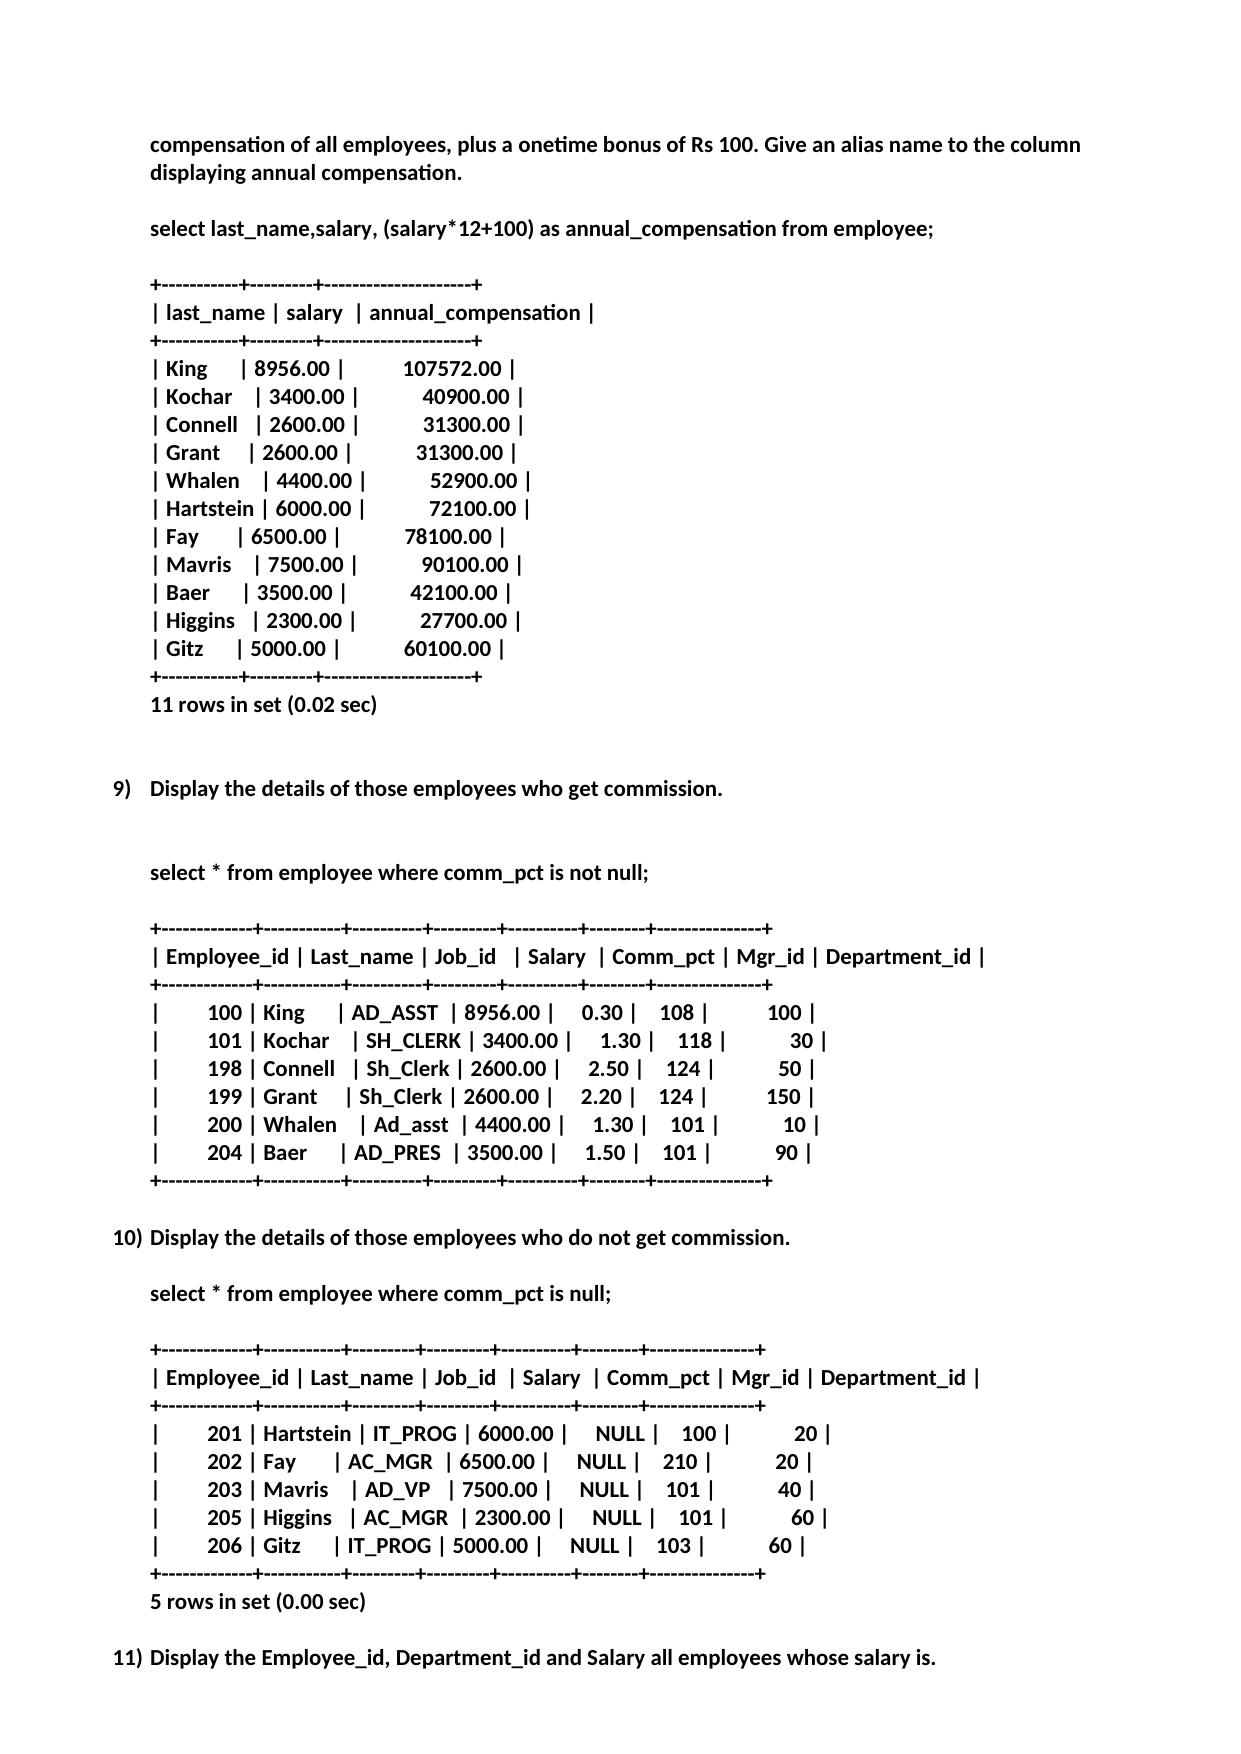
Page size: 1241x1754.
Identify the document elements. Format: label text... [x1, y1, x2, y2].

text | 199 | Grant | Sh_Clerk | 2600.00 | 2.20 | 124 | 150 | [150, 1082, 1165, 1111]
text +-----------+---------+---------------------+ [150, 270, 1165, 298]
list Display the details of those employees who get commission. [112, 774, 1165, 802]
text +-------------+-----------+---------+---------+----------+--------+---------------+ [150, 1559, 1165, 1587]
text +-------------+-----------+----------+---------+----------+--------+---------------+ [150, 914, 1165, 942]
text | 203 | Mavris | AD_VP | 7500.00 | NULL | 101 | 40 | [150, 1475, 1165, 1503]
text | Employee_id | Last_name | Job_id | Salary | Comm_pct | Mgr_id | Department_id | [150, 942, 1165, 970]
list Display the Employee_id, Department_id and Salary all employees whose salary is. [112, 1643, 1165, 1671]
list Display the details of those employees who do not get commission. [112, 1223, 1165, 1251]
text +-------------+-----------+---------+---------+----------+--------+---------------+ [150, 1335, 1165, 1363]
text +-------------+-----------+---------+---------+----------+--------+---------------+ [150, 1391, 1165, 1419]
text | Grant | 2600.00 | 31300.00 | [150, 438, 1165, 466]
text +-----------+---------+---------------------+ [150, 662, 1165, 690]
text | 200 | Whalen | Ad_asst | 4400.00 | 1.30 | 101 | 10 | [150, 1111, 1165, 1138]
text | last_name | salary | annual_compensation | [150, 298, 1165, 326]
text | Fay | 6500.00 | 78100.00 | [150, 522, 1165, 550]
text 11 rows in set (0.02 sec) [150, 690, 1165, 718]
text | Employee_id | Last_name | Job_id | Salary | Comm_pct | Mgr_id | Department_id | [150, 1363, 1165, 1391]
text select * from employee where comm_pct is null; [150, 1279, 1165, 1307]
text | Whalen | 4400.00 | 52900.00 | [150, 466, 1165, 494]
text | King | 8956.00 | 107572.00 | [150, 354, 1165, 382]
text | Baer | 3500.00 | 42100.00 | [150, 578, 1165, 606]
text | Kochar | 3400.00 | 40900.00 | [150, 382, 1165, 410]
text | 201 | Hartstein | IT_PROG | 6000.00 | NULL | 100 | 20 | [150, 1419, 1165, 1447]
text | 101 | Kochar | SH_CLERK | 3400.00 | 1.30 | 118 | 30 | [150, 1026, 1165, 1054]
text | 204 | Baer | AD_PRES | 3500.00 | 1.50 | 101 | 90 | [150, 1138, 1165, 1167]
text | 100 | King | AD_ASST | 8956.00 | 0.30 | 108 | 100 | [150, 998, 1165, 1026]
text | 206 | Gitz | IT_PROG | 5000.00 | NULL | 103 | 60 | [150, 1531, 1165, 1559]
text 5 rows in set (0.00 sec) [150, 1587, 1165, 1615]
text | Higgins | 2300.00 | 27700.00 | [150, 606, 1165, 634]
text select * from employee where comm_pct is not null; [150, 858, 1165, 886]
text +-------------+-----------+----------+---------+----------+--------+---------------+ [150, 1167, 1165, 1194]
text select last_name,salary, (salary*12+100) as annual_compensation from employee; [150, 214, 1165, 242]
text +-------------+-----------+----------+---------+----------+--------+---------------+ [150, 970, 1165, 998]
text | Mavris | 7500.00 | 90100.00 | [150, 550, 1165, 578]
text | Gitz | 5000.00 | 60100.00 | [150, 634, 1165, 662]
text | Connell | 2600.00 | 31300.00 | [150, 410, 1165, 438]
text | 198 | Connell | Sh_Clerk | 2600.00 | 2.50 | 124 | 50 | [150, 1054, 1165, 1082]
text | Hartstein | 6000.00 | 72100.00 | [150, 494, 1165, 522]
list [112, 130, 1165, 186]
text | 205 | Higgins | AC_MGR | 2300.00 | NULL | 101 | 60 | [150, 1503, 1165, 1531]
text +-----------+---------+---------------------+ [150, 326, 1165, 354]
text | 202 | Fay | AC_MGR | 6500.00 | NULL | 210 | 20 | [150, 1447, 1165, 1475]
